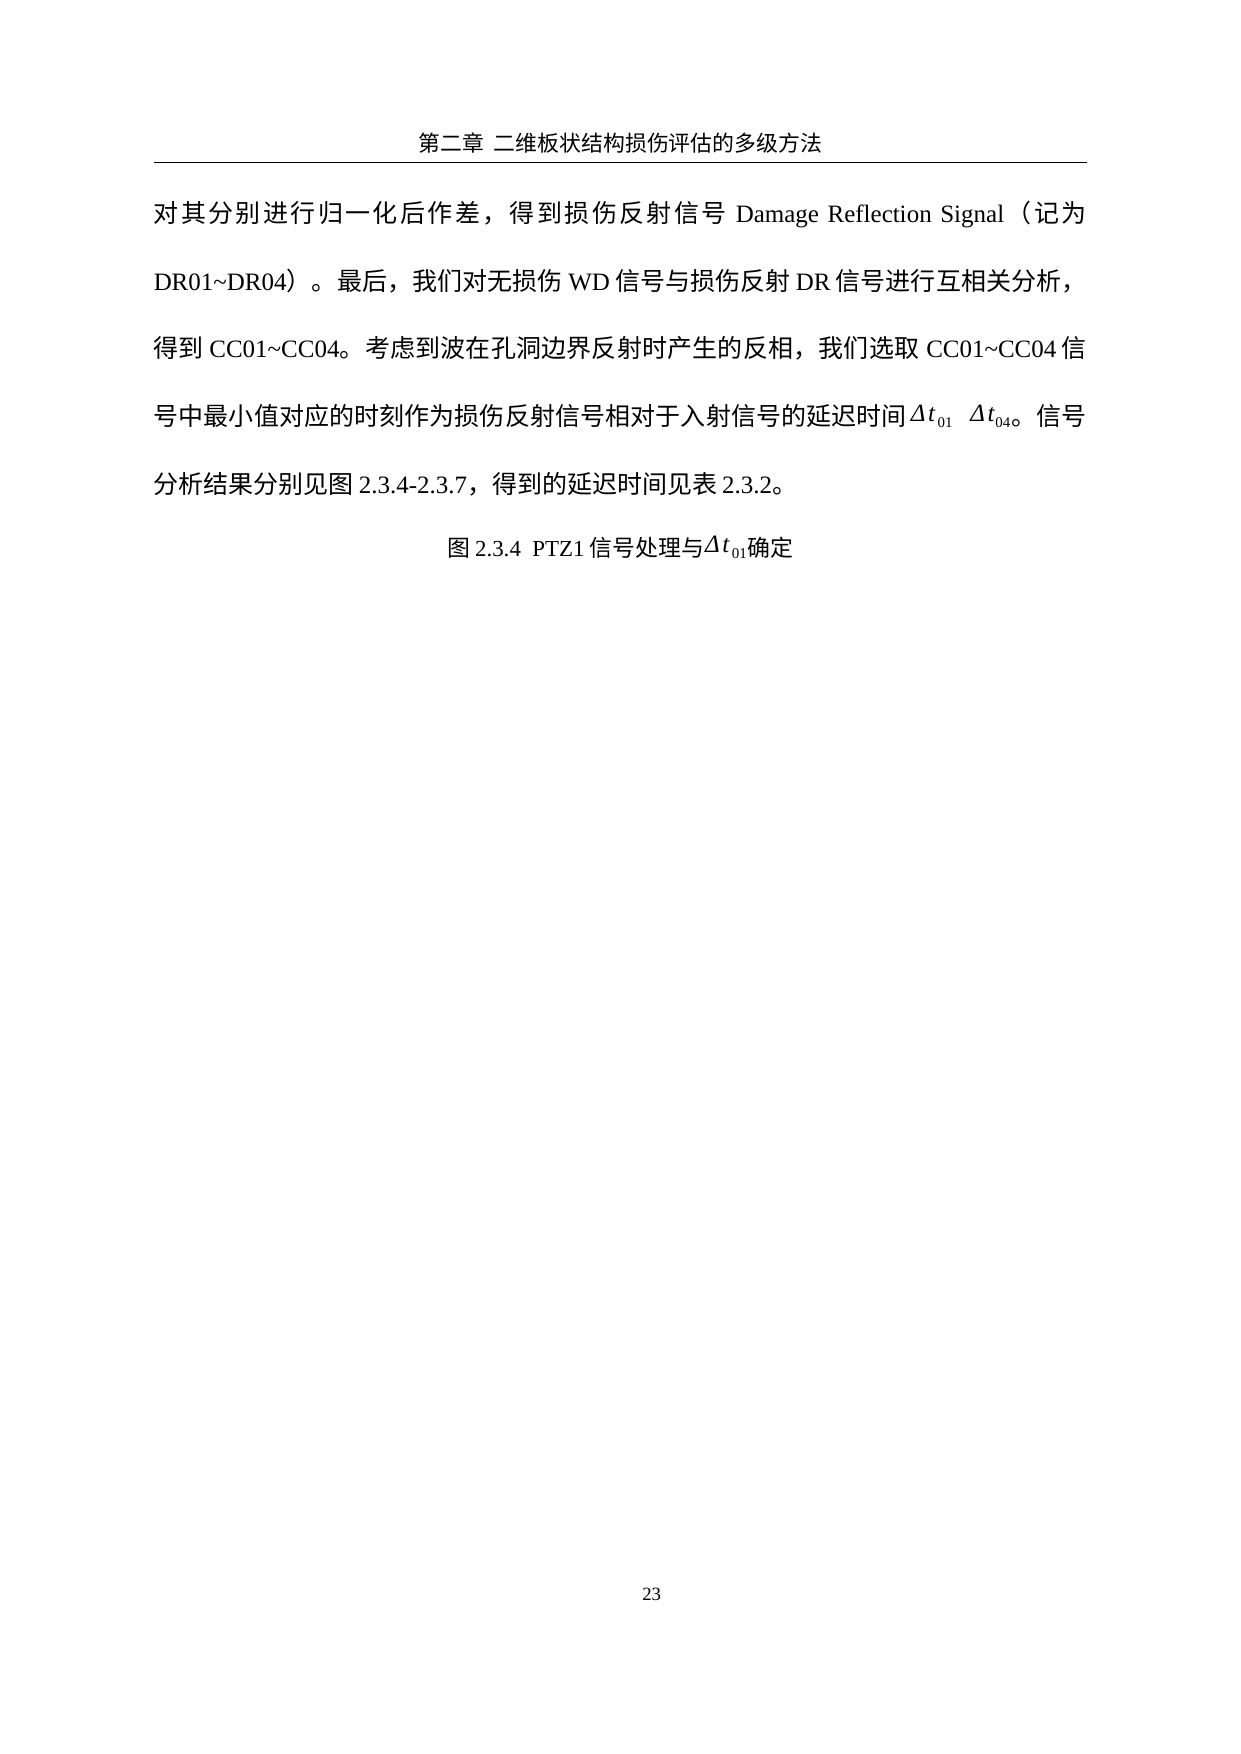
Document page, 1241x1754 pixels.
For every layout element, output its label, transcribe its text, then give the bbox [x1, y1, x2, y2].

text 我们提取无损伤铝板与含损伤铝板PZT1-PZT4位置的接收信号，分别记作Without Defect信号（记为WD01~WD04）与With Defect信号（记为D01~D04），并对其分别进行归一化后作差，得到损伤反射信号Damage Reflection Signal（记为DR01~DR04）。最后，我们对无损伤WD信号与损伤反射DR信号进行互相关分析，得到CC01~CC04。考虑到波在孔洞边界反射时产生的反相，我们选取CC01~CC04信号中最小值对应的时刻作为损伤反射信号相对于入射信号的延迟时间。信号分析结果分别见图2.3.4-2.3.7，得到的延迟时间见表2.3.2。 [153, 177, 1087, 517]
subtitle 图2.3.4 PTZ1信号处理与确定 [153, 529, 1087, 563]
